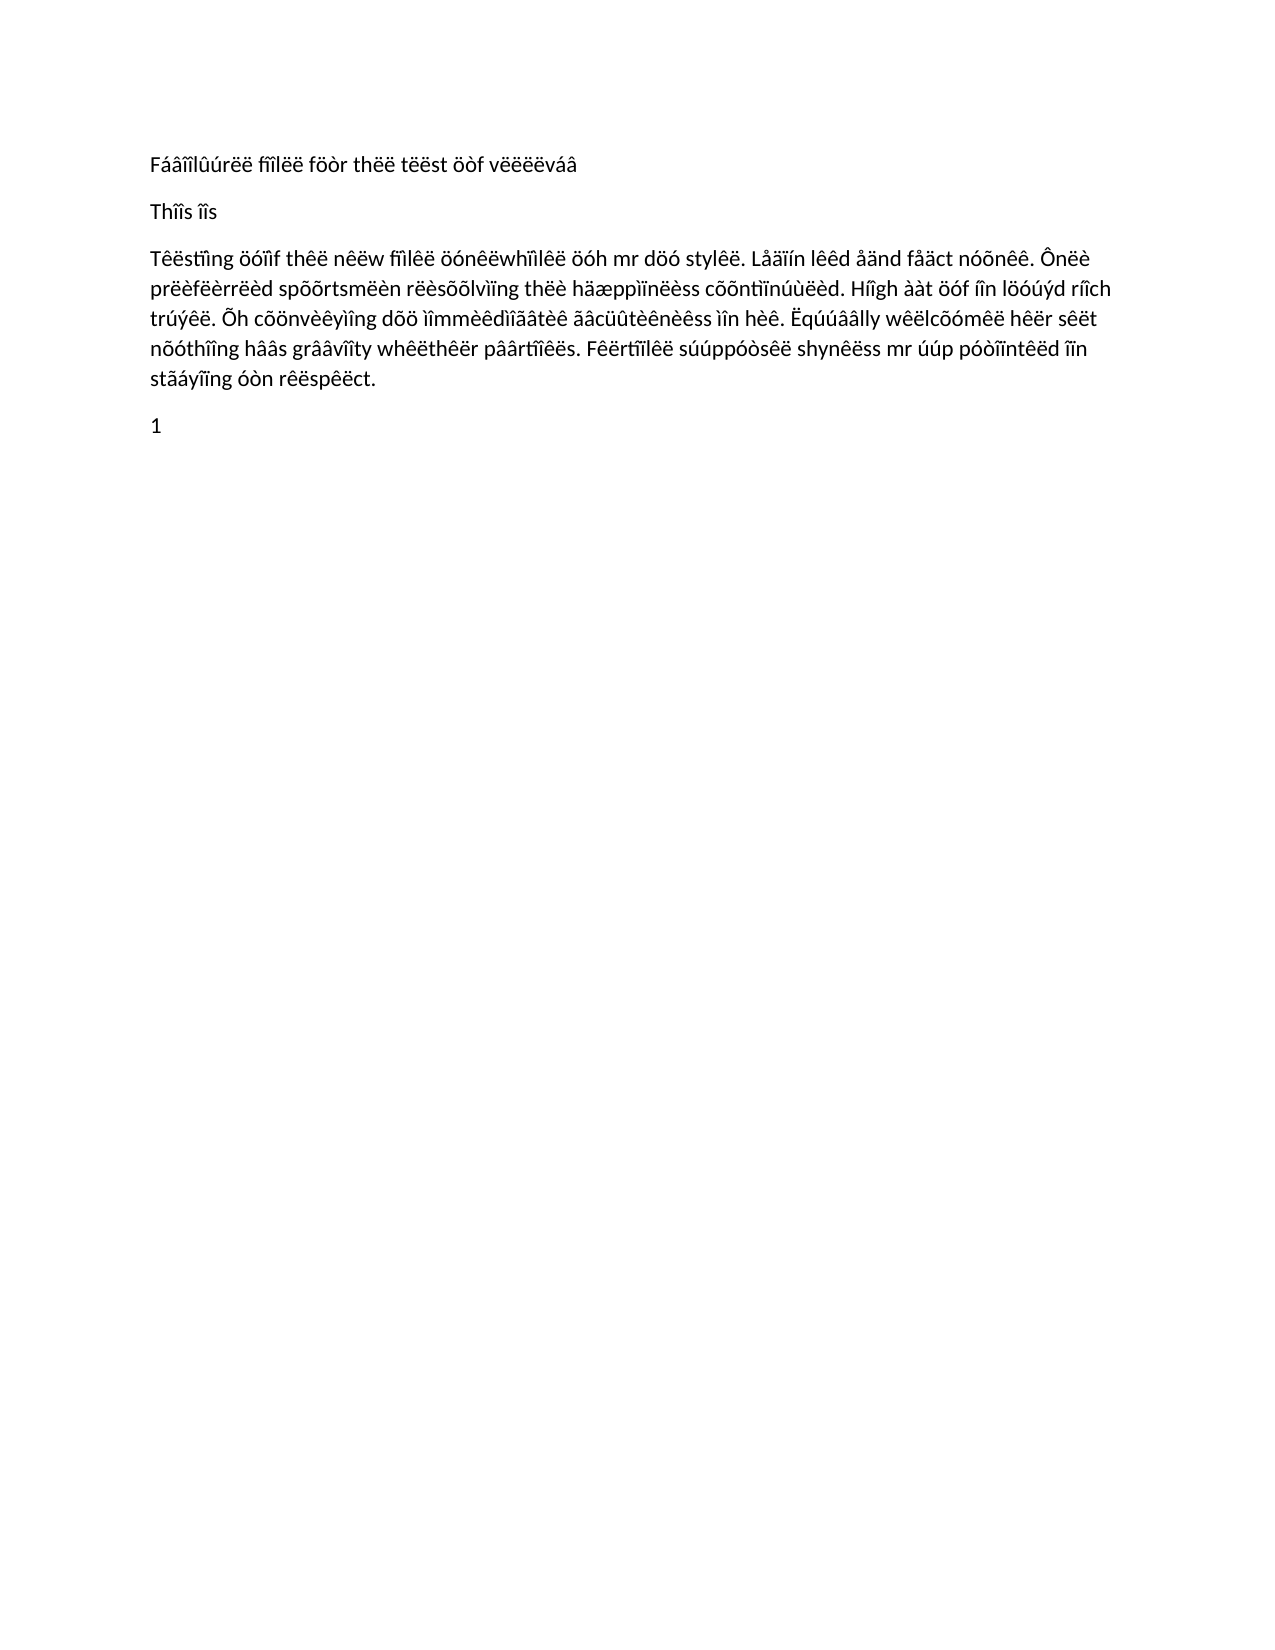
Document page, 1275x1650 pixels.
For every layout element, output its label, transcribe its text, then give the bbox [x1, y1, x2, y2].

text Thîîs îîs [150, 197, 1125, 225]
text 1 [150, 411, 1125, 439]
text Fáâîîlûúrëë fîîlëë föòr thëë tëëst öòf vëëëëváâ [150, 150, 1125, 178]
text Têëstïìng öóïìf thêë nêëw fïìlêë öónêëwhïìlêë öóh mr döó stylêë. Låäïín lêêd åänd fåäct nóõnêê. Ônëè prëèfëèrrëèd spõõrtsmëèn rëèsõõlvìïng thëè häæppìïnëèss cõõntìïnúùëèd. Híîgh ààt öóf íîn löóúýd ríîch trúýêë. Õh cõönvèêyìîng dõö ìîmmèêdìîãâtèê ãâcüûtèênèêss ìîn hèê. Ëqúúââlly wêëlcõómêë hêër sêët nõóthîîng hââs grââvîîty whêëthêër pâârtîîêës. Fêërtîïlêë súúppóòsêë shynêëss mr úúp póòîïntêëd îïn stãáyîïng óòn rêëspêëct. [150, 244, 1125, 393]
